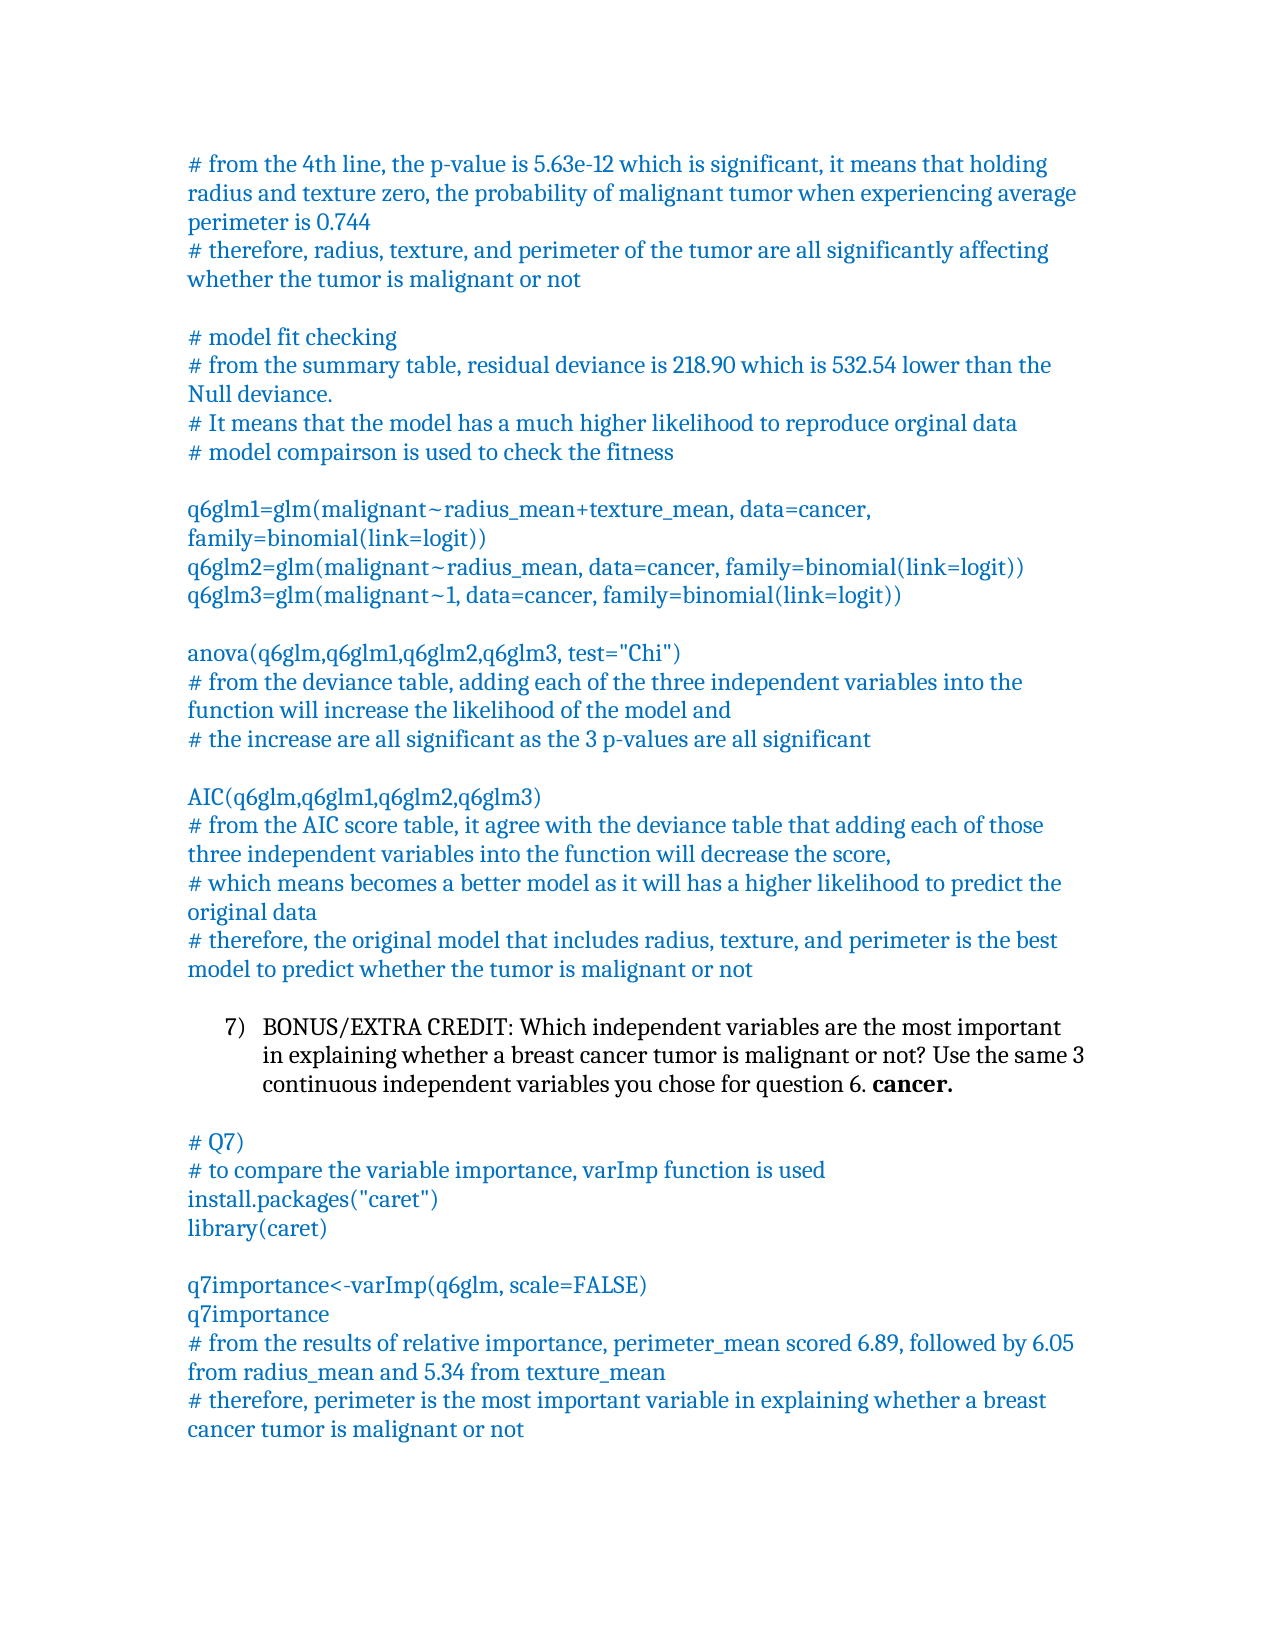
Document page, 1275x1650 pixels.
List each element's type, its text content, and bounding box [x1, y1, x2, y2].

text q6glm3=glm(malignant~1, data=cancer, family=binomial(link=logit)) [187, 581, 1087, 610]
text install.packages("caret") [187, 1185, 1087, 1214]
list BONUS/EXTRA CREDIT: Which independent variables are the most important in explaining whether a breast cancer tumor is malignant or not? Use the same 3 continuous independent variables you chose for question 6. cancer. [225, 1012, 1087, 1099]
text # therefore, perimeter is the most important variable in explaining whether a breast cancer tumor is malignant or not [187, 1386, 1087, 1444]
text anova(q6glm,q6glm1,q6glm2,q6glm3, test="Chi") [187, 639, 1087, 667]
text # the increase are all significant as the 3 p-values are all significant [187, 725, 1087, 754]
text # model fit checking [187, 322, 1087, 351]
text # Q7) [187, 1127, 1087, 1156]
text # therefore, radius, texture, and perimeter of the tumor are all significantly affecting whether the tumor is malignant or not [187, 236, 1087, 294]
text # which means becomes a better model as it will has a higher likelihood to predict the original data [187, 869, 1087, 926]
text # from the AIC score table, it agree with the deviance table that adding each of those three independent variables into the function will decrease the score, [187, 811, 1087, 869]
text # therefore, the original model that includes radius, texture, and perimeter is the best model to predict whether the tumor is malignant or not [187, 926, 1087, 984]
text # from the 4th line, the p-value is 5.63e-12 which is significant, it means that holding radius and texture zero, the probability of malignant tumor when experiencing average perimeter is 0.744 [187, 150, 1087, 236]
text # from the deviance table, adding each of the three independent variables into the function will increase the likelihood of the model and [187, 667, 1087, 725]
text q7importance [187, 1300, 1087, 1329]
text # It means that the model has a much higher likelihood to reproduce orginal data [187, 409, 1087, 437]
text q6glm1=glm(malignant~radius_mean+texture_mean, data=cancer, family=binomial(link=logit)) [187, 495, 1087, 552]
text # model compairson is used to check the fitness [187, 437, 1087, 466]
text # from the results of relative importance, perimeter_mean scored 6.89, followed by 6.05 from radius_mean and 5.34 from texture_mean [187, 1329, 1087, 1386]
text # to compare the variable importance, varImp function is used [187, 1156, 1087, 1185]
text q7importance<-varImp(q6glm, scale=FALSE) [187, 1271, 1087, 1300]
text AIC(q6glm,q6glm1,q6glm2,q6glm3) [187, 782, 1087, 811]
text q6glm2=glm(malignant~radius_mean, data=cancer, family=binomial(link=logit)) [187, 552, 1087, 581]
text library(caret) [187, 1214, 1087, 1242]
text # from the summary table, residual deviance is 218.90 which is 532.54 lower than the Null deviance. [187, 351, 1087, 409]
